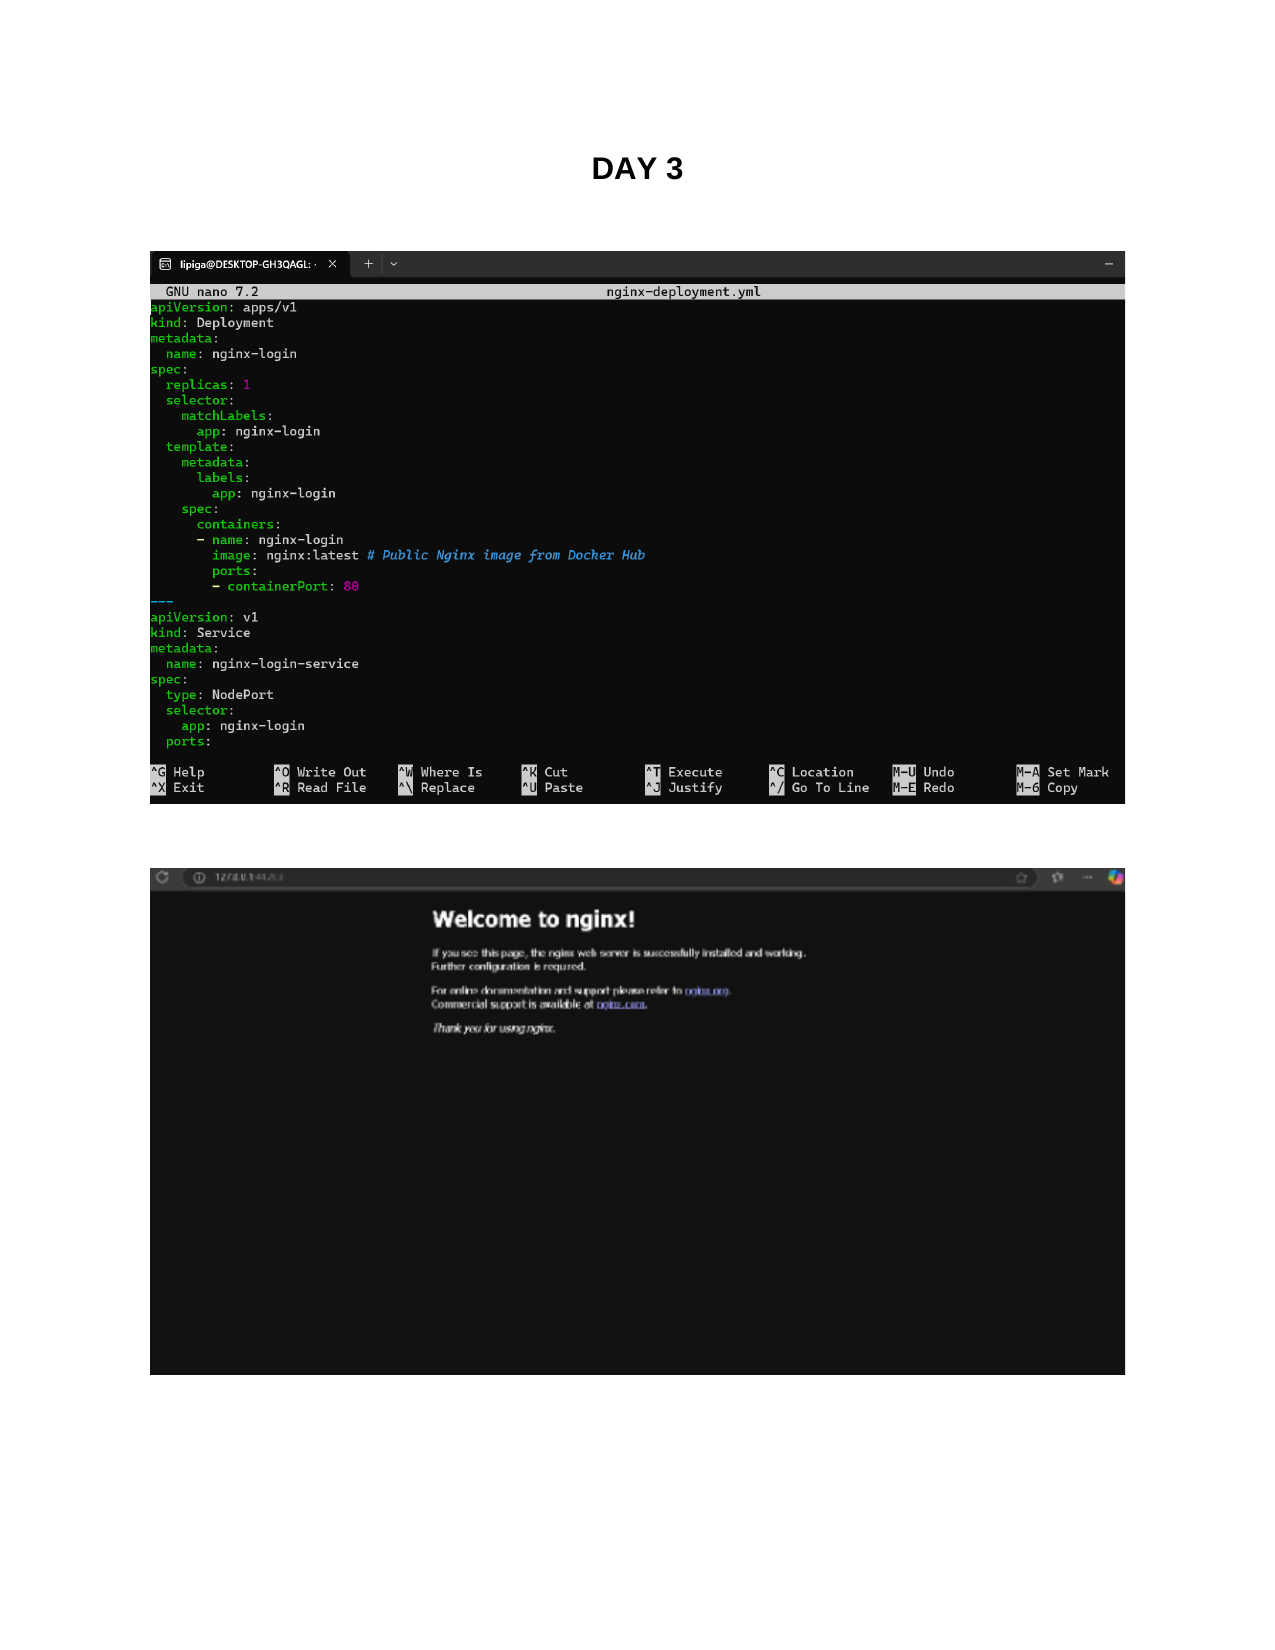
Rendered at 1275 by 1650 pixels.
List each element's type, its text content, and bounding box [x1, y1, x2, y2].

picture [150, 251, 1125, 804]
picture [150, 868, 1125, 1375]
text DAY 3 [150, 150, 1125, 186]
